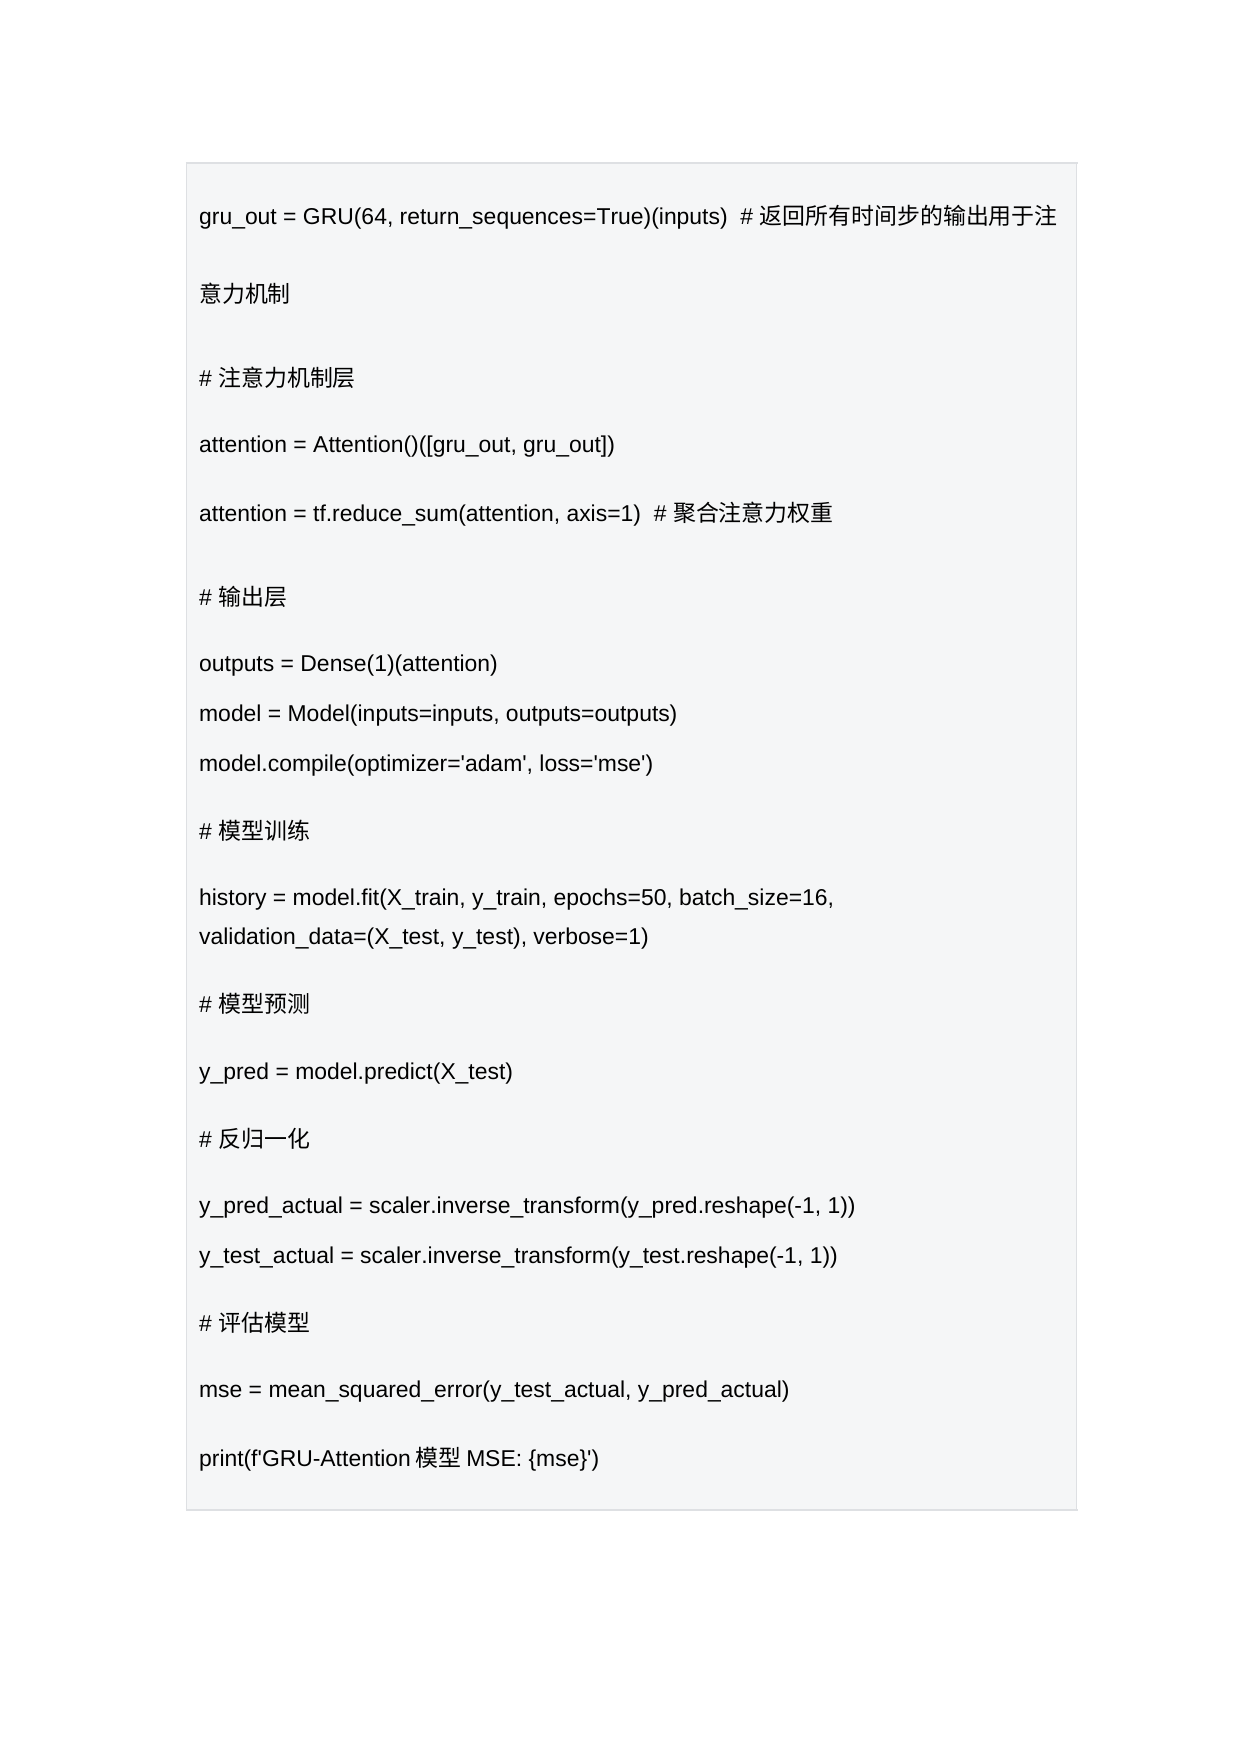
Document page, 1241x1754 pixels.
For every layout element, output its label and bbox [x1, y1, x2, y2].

table_header [187, 164, 1076, 1509]
